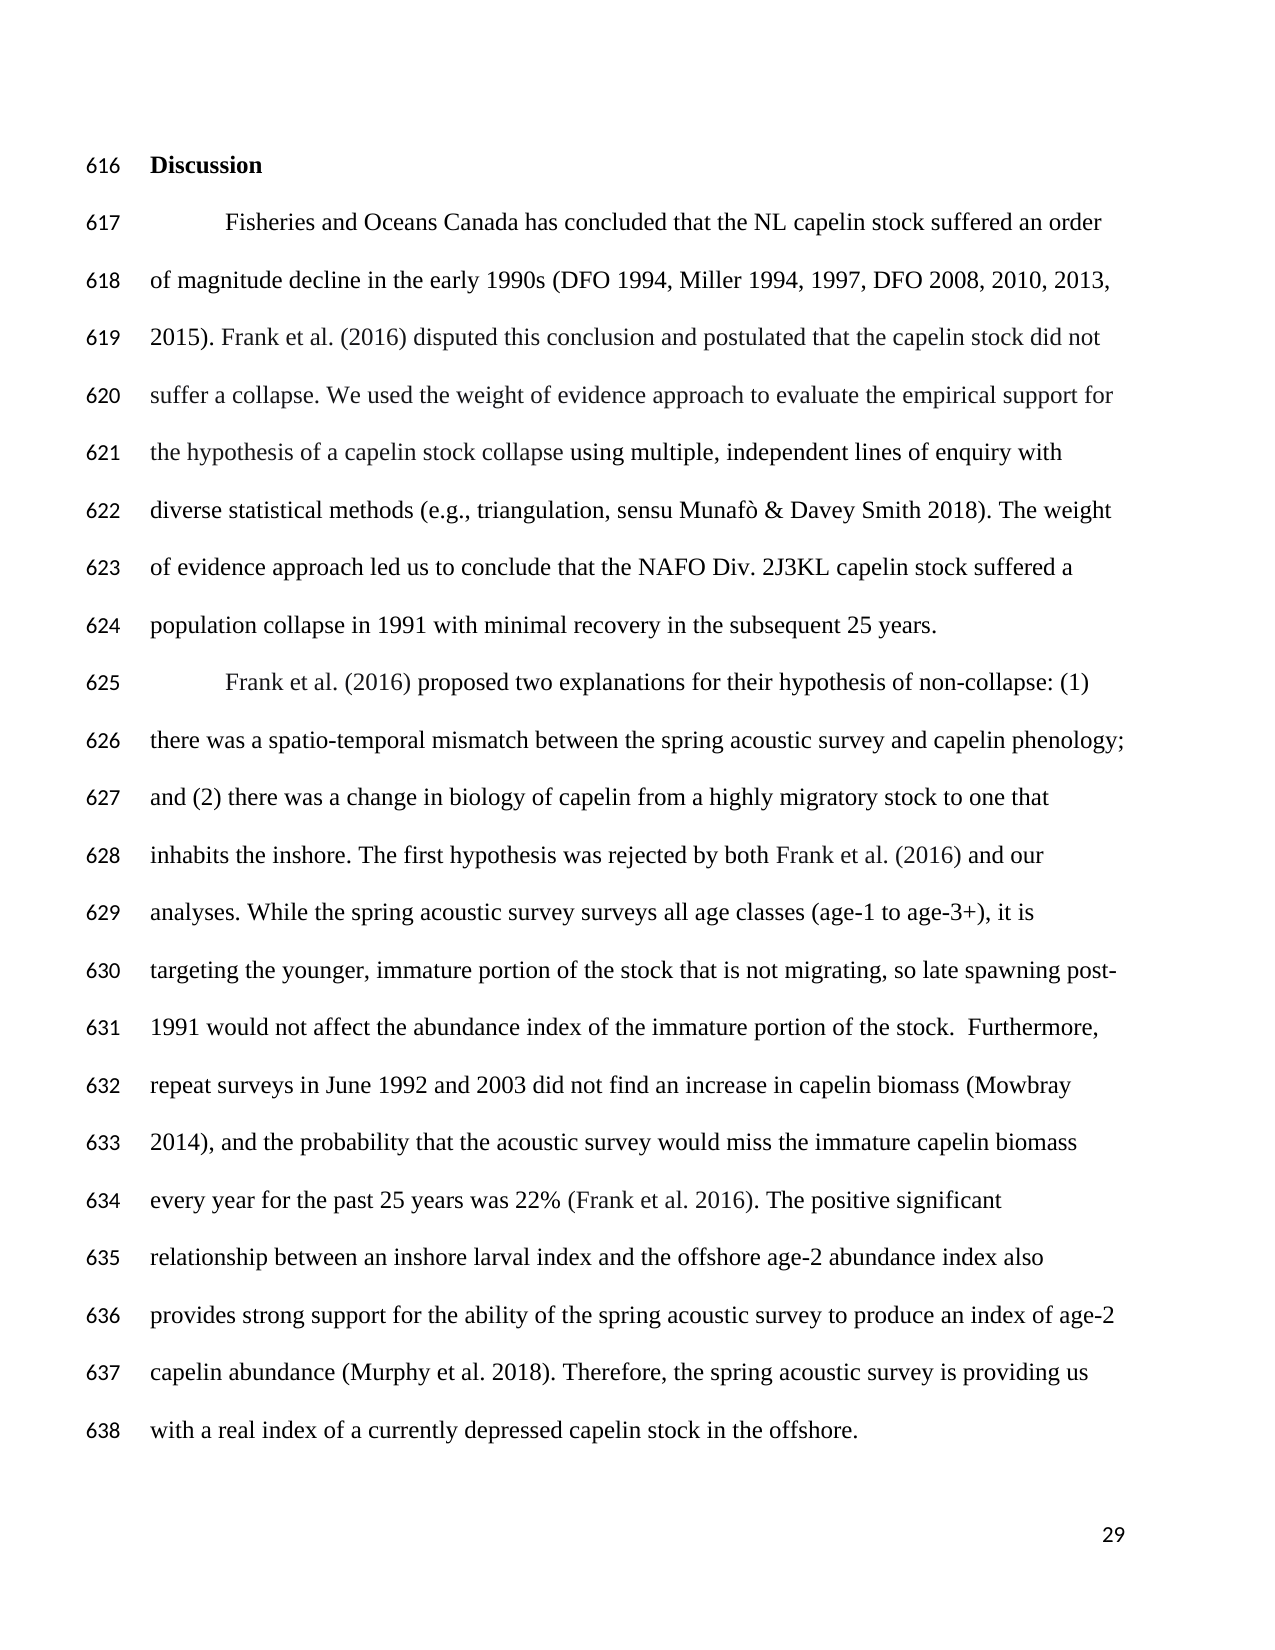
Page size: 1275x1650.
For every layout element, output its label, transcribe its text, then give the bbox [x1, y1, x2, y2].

text Fisheries and Oceans Canada has concluded that the NL capelin stock suffered an order of magnitude decline in the early 1990s (DFO 1994, Miller 1994, 1997, DFO 2008, 2010, 2013, 2015). Frank et al. (2016) disputed this conclusion and postulated that the capelin stock did not suffer a collapse. We used the weight of evidence approach to evaluate the empirical support for the hypothesis of a capelin stock collapse using multiple, independent lines of enquiry with diverse statistical methods (e.g., triangulation, sensu Munafò & Davey Smith 2018). The weight of evidence approach led us to conclude that the NAFO Div. 2J3KL capelin stock suffered a population collapse in 1991 with minimal recovery in the subsequent 25 years. [150, 207, 1125, 639]
subtitle Discussion [150, 150, 1125, 179]
text Frank et al. (2016) proposed two explanations for their hypothesis of non-collapse: (1) there was a spatio-temporal mismatch between the spring acoustic survey and capelin phenology; and (2) there was a change in biology of capelin from a highly migratory stock to one that inhabits the inshore. The first hypothesis was rejected by both Frank et al. (2016) and our analyses. While the spring acoustic survey surveys all age classes (age-1 to age-3+), it is targeting the younger, immature portion of the stock that is not migrating, so late spawning post-1991 would not affect the abundance index of the immature portion of the stock. Furthermore, repeat surveys in June 1992 and 2003 did not find an increase in capelin biomass (Mowbray 2014), and the probability that the acoustic survey would miss the immature capelin biomass every year for the past 25 years was 22% (Frank et al. 2016). The positive significant relationship between an inshore larval index and the offshore age-2 abundance index also provides strong support for the ability of the spring acoustic survey to produce an index of age-2 capelin abundance (Murphy et al. 2018). Therefore, the spring acoustic survey is providing us with a real index of a currently depressed capelin stock in the offshore. [150, 667, 1125, 1444]
